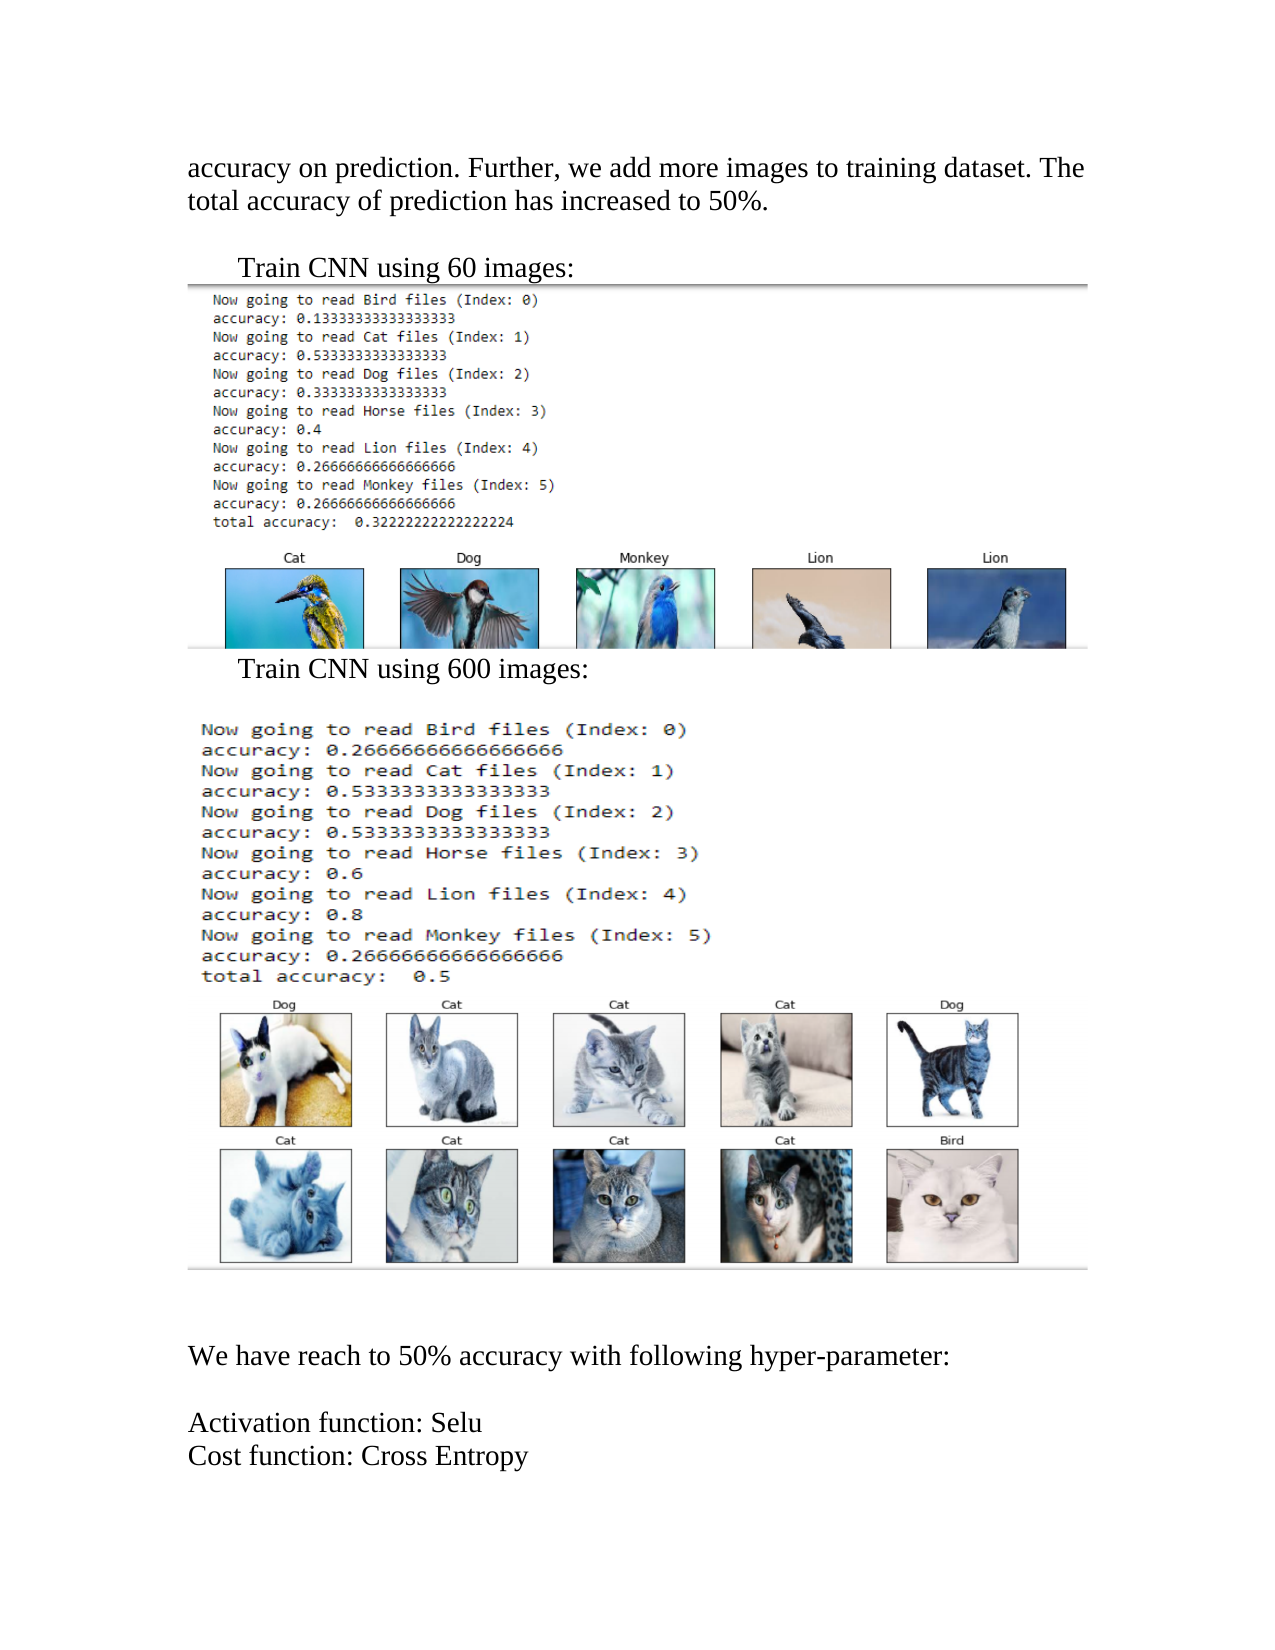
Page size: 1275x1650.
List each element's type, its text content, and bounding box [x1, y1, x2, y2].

text Train CNN using 60 images: [237, 251, 1087, 284]
text Cost function: Cross Entropy [188, 1438, 1087, 1472]
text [187, 150, 1087, 217]
text Activation function: Selu [188, 1405, 1087, 1438]
picture [187, 717, 1088, 1271]
text We have reach to 50% accuracy with following hyper-parameter: [188, 1338, 1087, 1371]
picture [187, 284, 1088, 651]
text Train CNN using 600 images: [237, 651, 1087, 684]
